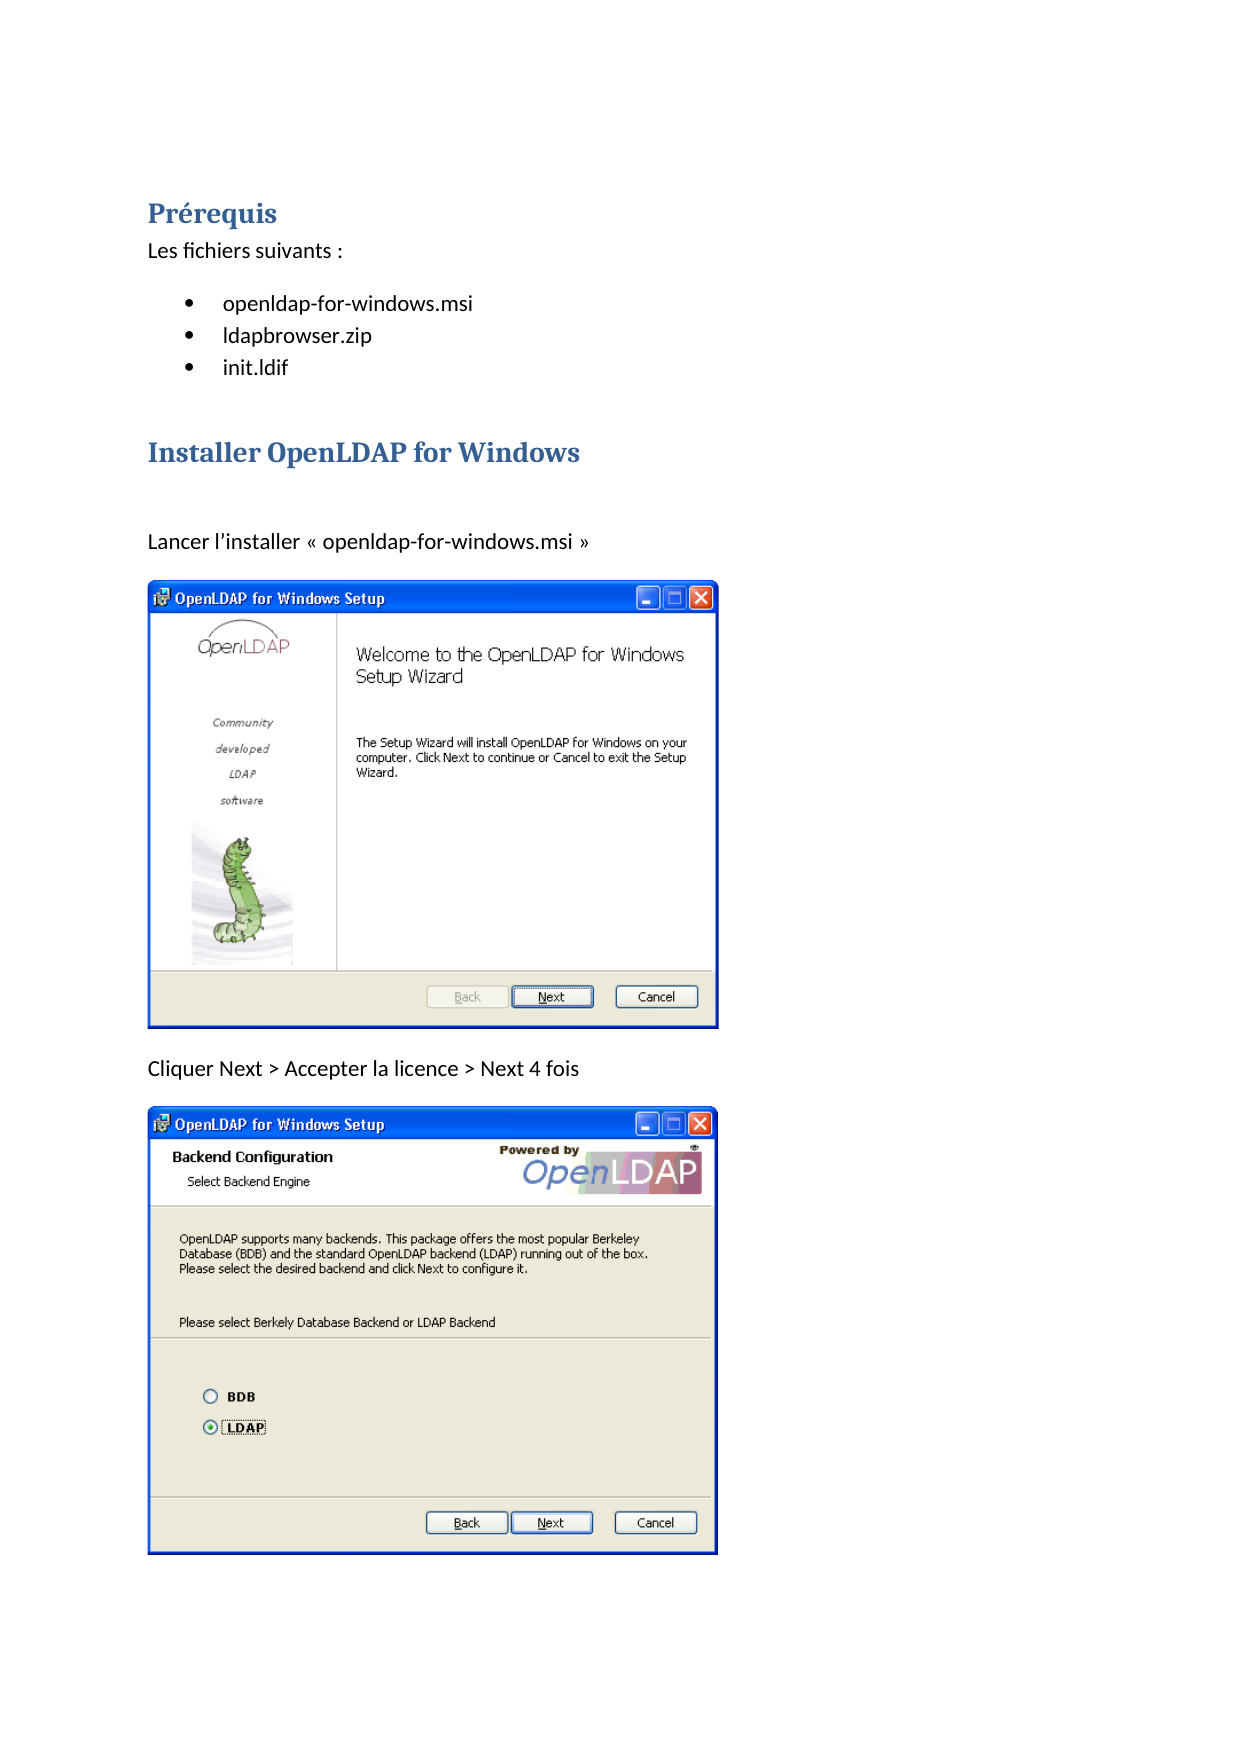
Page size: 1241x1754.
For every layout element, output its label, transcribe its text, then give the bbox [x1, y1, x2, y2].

list ldapbrowser.zip [185, 321, 1093, 349]
list init.ldif [185, 353, 1093, 382]
text Les fichiers suivants : [148, 236, 1093, 264]
list openldap-for-windows.msi [185, 289, 1093, 317]
text Cliquer Next > Accepter la licence > Next 4 fois [148, 1054, 1093, 1082]
subtitle Prérequis [148, 198, 1093, 231]
text Lancer l’installer « openldap-for-windows.msi » [148, 527, 1093, 555]
picture [147, 580, 719, 1029]
picture [147, 1106, 718, 1555]
subtitle Installer OpenLDAP for Windows [148, 436, 1093, 469]
